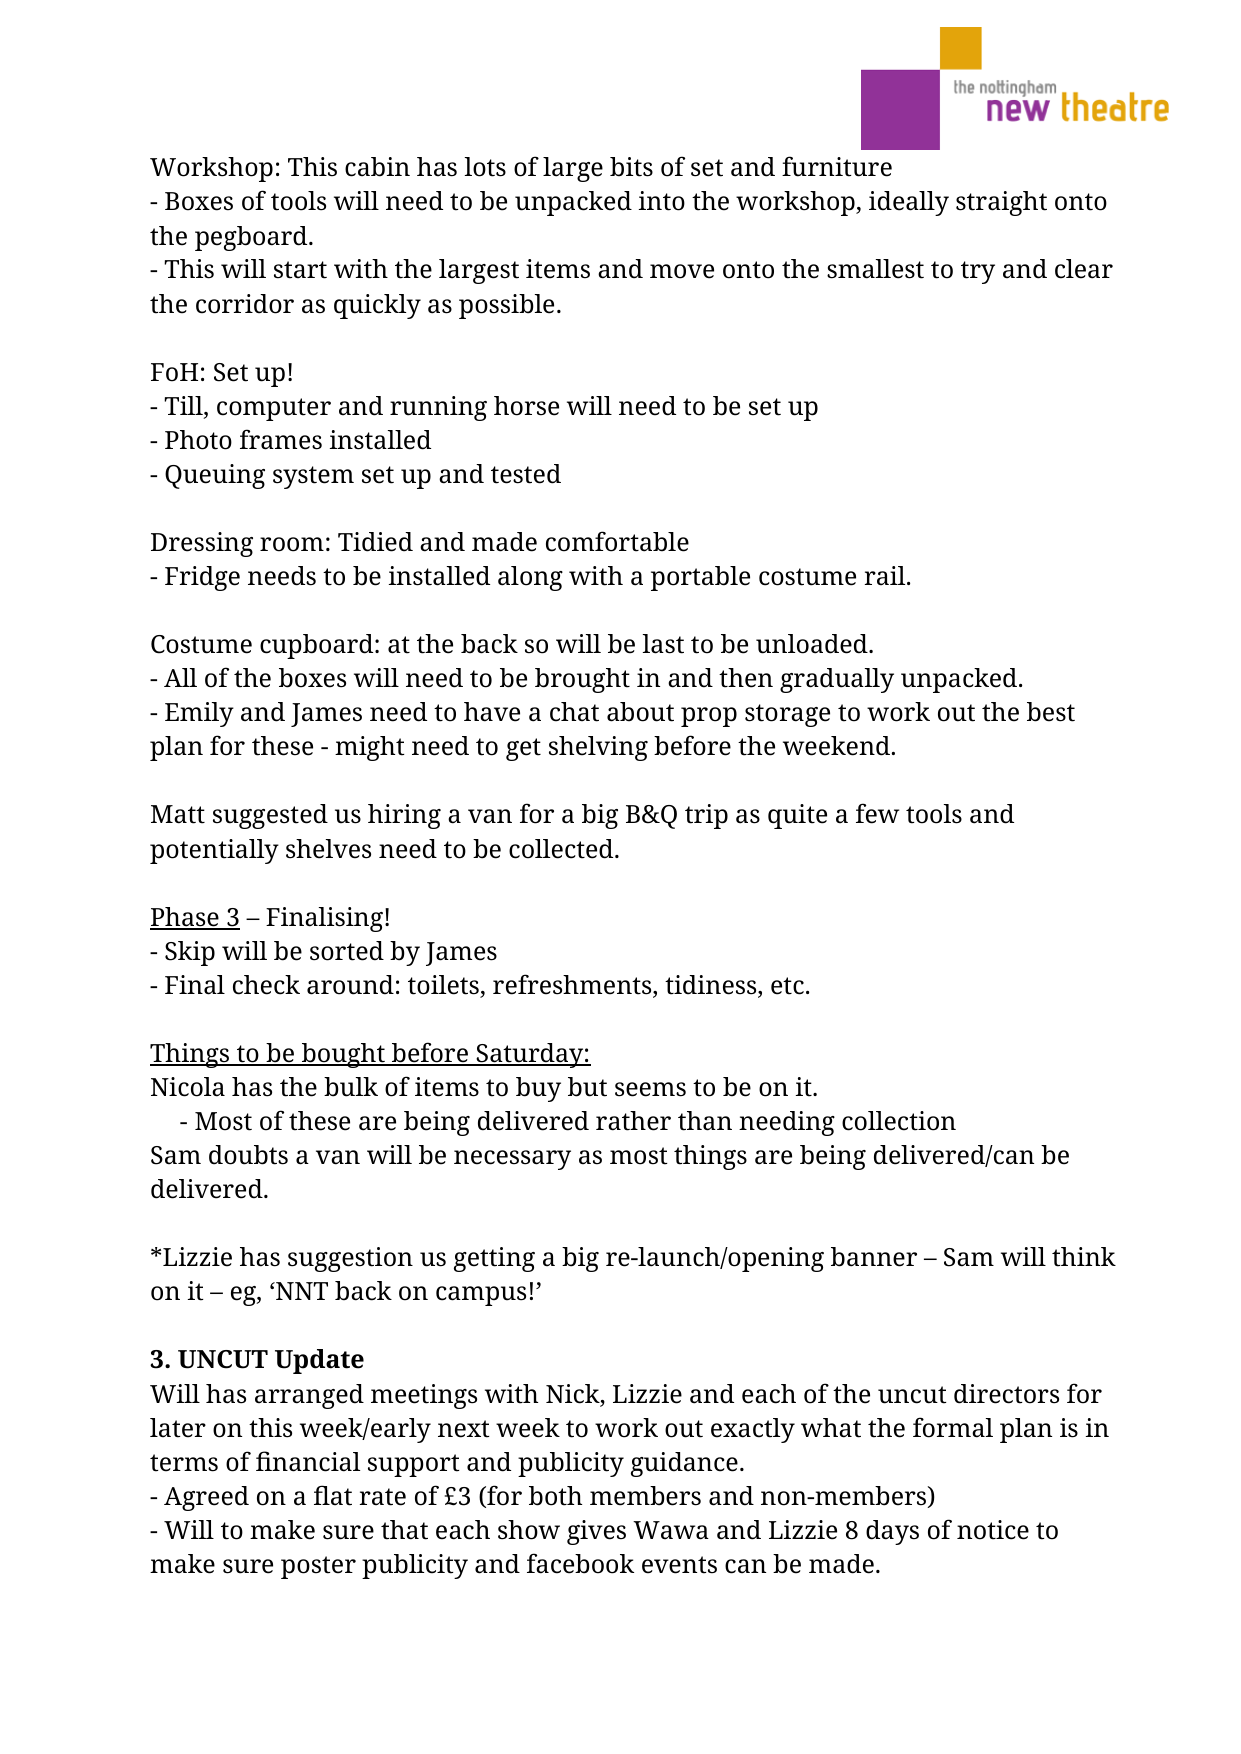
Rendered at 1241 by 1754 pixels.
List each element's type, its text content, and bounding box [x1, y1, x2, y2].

text - Skip will be sorted by James [150, 933, 1122, 967]
text - Fridge needs to be installed along with a portable costume rail. [150, 559, 1122, 593]
text Dressing room: Tidied and made comfortable [150, 525, 1122, 559]
text - Final check around: toilets, refreshments, tidiness, etc. [150, 967, 1122, 1002]
text Things to be bought before Saturday: [150, 1036, 1122, 1070]
text - Photo frames installed [150, 422, 1122, 457]
text Costume cupboard: at the back so will be last to be unloaded. [150, 627, 1122, 661]
text Phase 3 – Finalising! [150, 899, 1122, 933]
text *Lizzie has suggestion us getting a big re-launch/opening banner – Sam will think on it – eg, ‘NNT back on campus!’ [150, 1240, 1122, 1308]
text - All of the boxes will need to be brought in and then gradually unpacked. [150, 661, 1122, 695]
text - Till, computer and running horse will need to be set up [150, 388, 1122, 422]
text Workshop: This cabin has lots of large bits of set and furniture [150, 150, 1122, 184]
text Will has arranged meetings with Nick, Lizzie and each of the uncut directors for later on this week/early next week to work out exactly what the formal plan is in terms of financial support and publicity guidance. [150, 1376, 1122, 1478]
text - Queuing system set up and tested [150, 457, 1122, 491]
text - Emily and James need to have a chat about prop storage to work out the best plan for these - might need to get shelving before the weekend. [150, 695, 1122, 763]
picture [861, 27, 1169, 150]
text - Boxes of tools will need to be unpacked into the workshop, ideally straight onto the pegboard. [150, 184, 1122, 252]
list Most of these are being delivered rather than needing collection [179, 1104, 1122, 1138]
text FoH: Set up! [150, 354, 1122, 388]
text 3. UNCUT Update [150, 1342, 1122, 1376]
text - Will to make sure that each show gives Wawa and Lizzie 8 days of notice to make sure poster publicity and facebook events can be made. [150, 1512, 1122, 1581]
text Matt suggested us hiring a van for a big B&Q trip as quite a few tools and potentially shelves need to be collected. [150, 797, 1122, 865]
text Sam doubts a van will be necessary as most things are being delivered/can be delivered. [150, 1138, 1122, 1206]
text - This will start with the largest items and move onto the smallest to try and clear the corridor as quickly as possible. [150, 252, 1122, 320]
text - Agreed on a flat rate of £3 (for both members and non-members) [150, 1478, 1122, 1512]
text Nicola has the bulk of items to buy but seems to be on it. [150, 1070, 1122, 1104]
